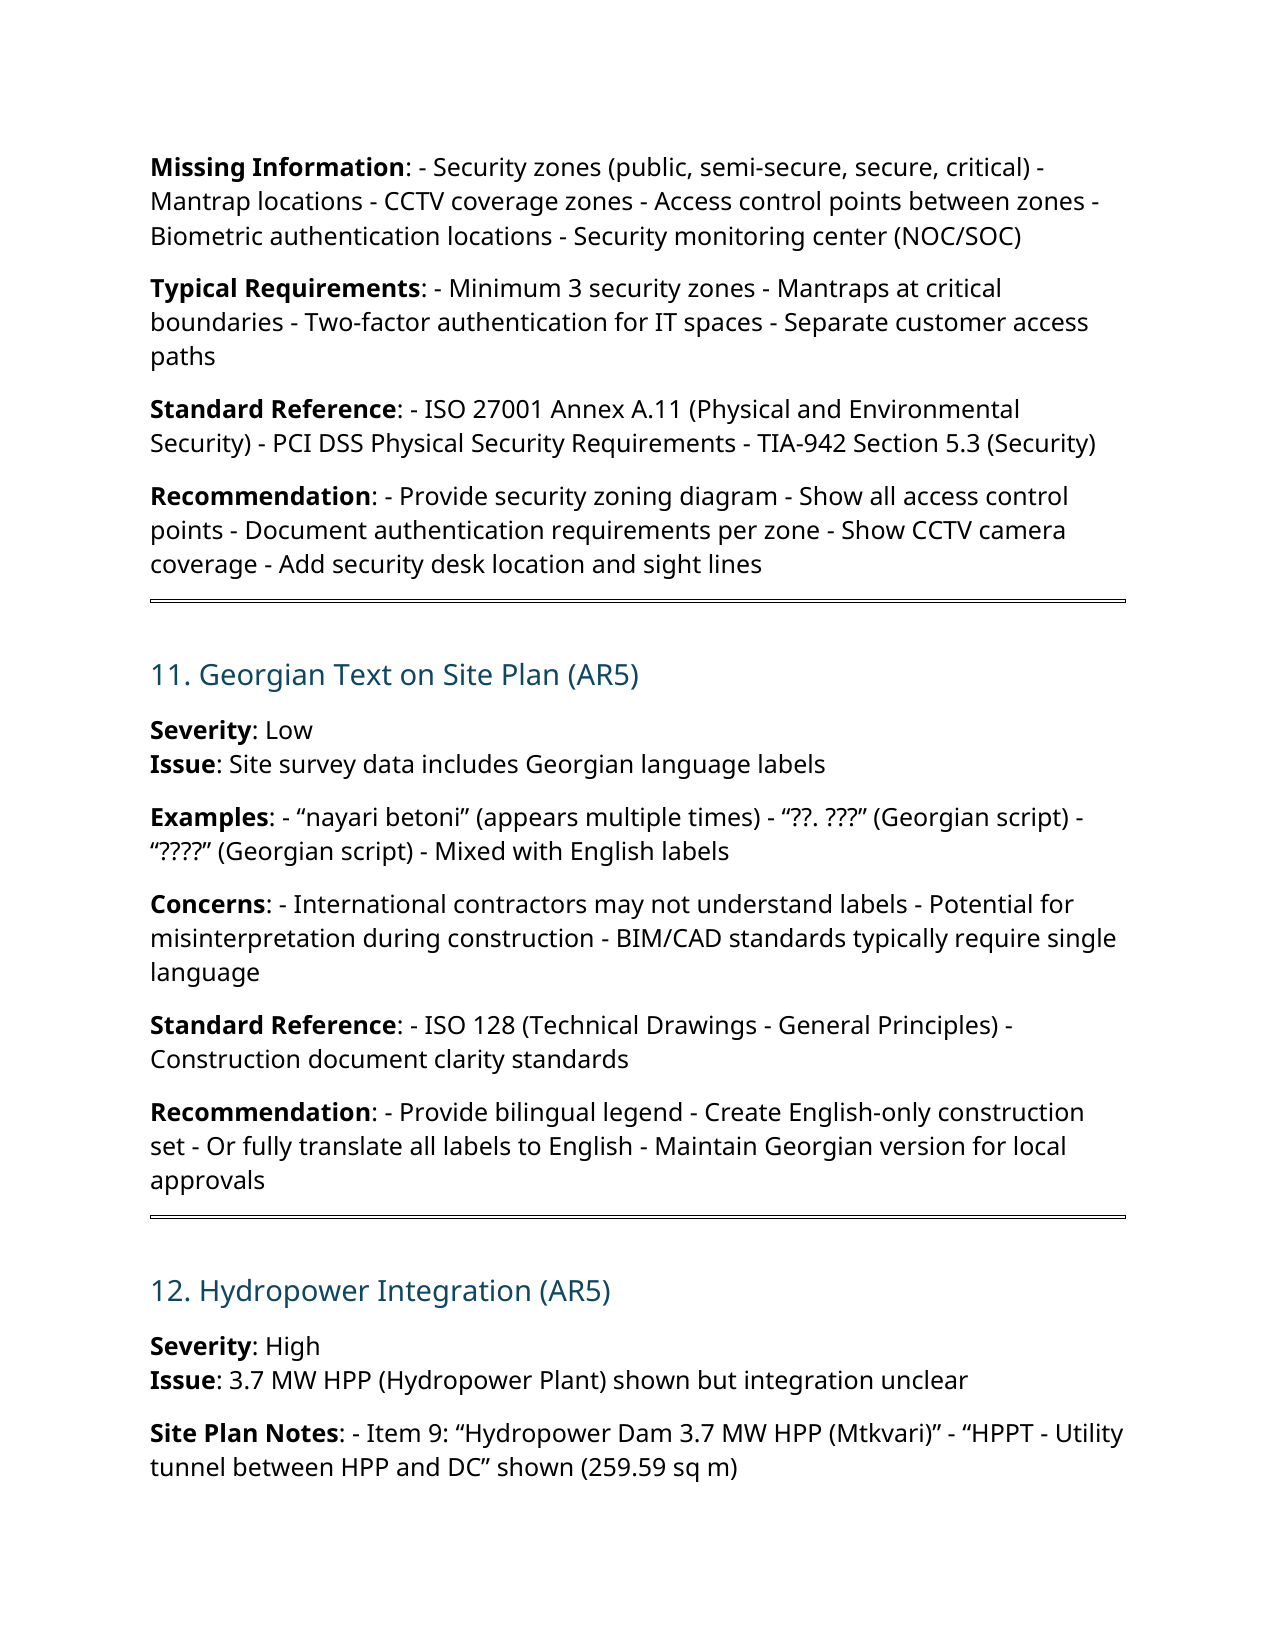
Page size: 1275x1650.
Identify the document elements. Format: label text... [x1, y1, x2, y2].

text Typical Requirements: - Minimum 3 security zones - Mantraps at critical boundaries - Two-factor authentication for IT spaces - Separate customer access paths [150, 271, 1125, 373]
text Recommendation: - Provide bilingual legend - Create English-only construction set - Or fully translate all labels to English - Maintain Georgian version for local approvals [150, 1094, 1125, 1197]
text Missing Information: - Security zones (public, semi-secure, secure, critical) - Mantrap locations - CCTV coverage zones - Access control points between zones - Biometric authentication locations - Security monitoring center (NOC/SOC) [150, 150, 1125, 252]
text Concerns: - International contractors may not understand labels - Potential for misinterpretation during construction - BIM/CAD standards typically require single language [150, 887, 1125, 989]
text Examples: - “nayari betoni” (appears multiple times) - “??. ???” (Georgian script) - “????” (Georgian script) - Mixed with English labels [150, 800, 1125, 868]
text Standard Reference: - ISO 27001 Annex A.11 (Physical and Environmental Security) - PCI DSS Physical Security Requirements - TIA-942 Section 5.3 (Security) [150, 392, 1125, 460]
text Standard Reference: - ISO 128 (Technical Drawings - General Principles) - Construction document clarity standards [150, 1008, 1125, 1076]
text Severity: Low Issue: Site survey data includes Georgian language labels [150, 713, 1125, 781]
subtitle 12. Hydropower Integration (AR5) [150, 1270, 1125, 1310]
text Severity: High Issue: 3.7 MW HPP (Hydropower Plant) shown but integration unclear [150, 1329, 1125, 1397]
text Recommendation: - Provide security zoning diagram - Show all access control points - Document authentication requirements per zone - Show CCTV camera coverage - Add security desk location and sight lines [150, 479, 1125, 581]
subtitle 11. Georgian Text on Site Plan (AR5) [150, 654, 1125, 694]
text Site Plan Notes: - Item 9: “Hydropower Dam 3.7 MW HPP (Mtkvari)” - “HPPT - Utility tunnel between HPP and DC” shown (259.59 sq m) [150, 1416, 1125, 1484]
